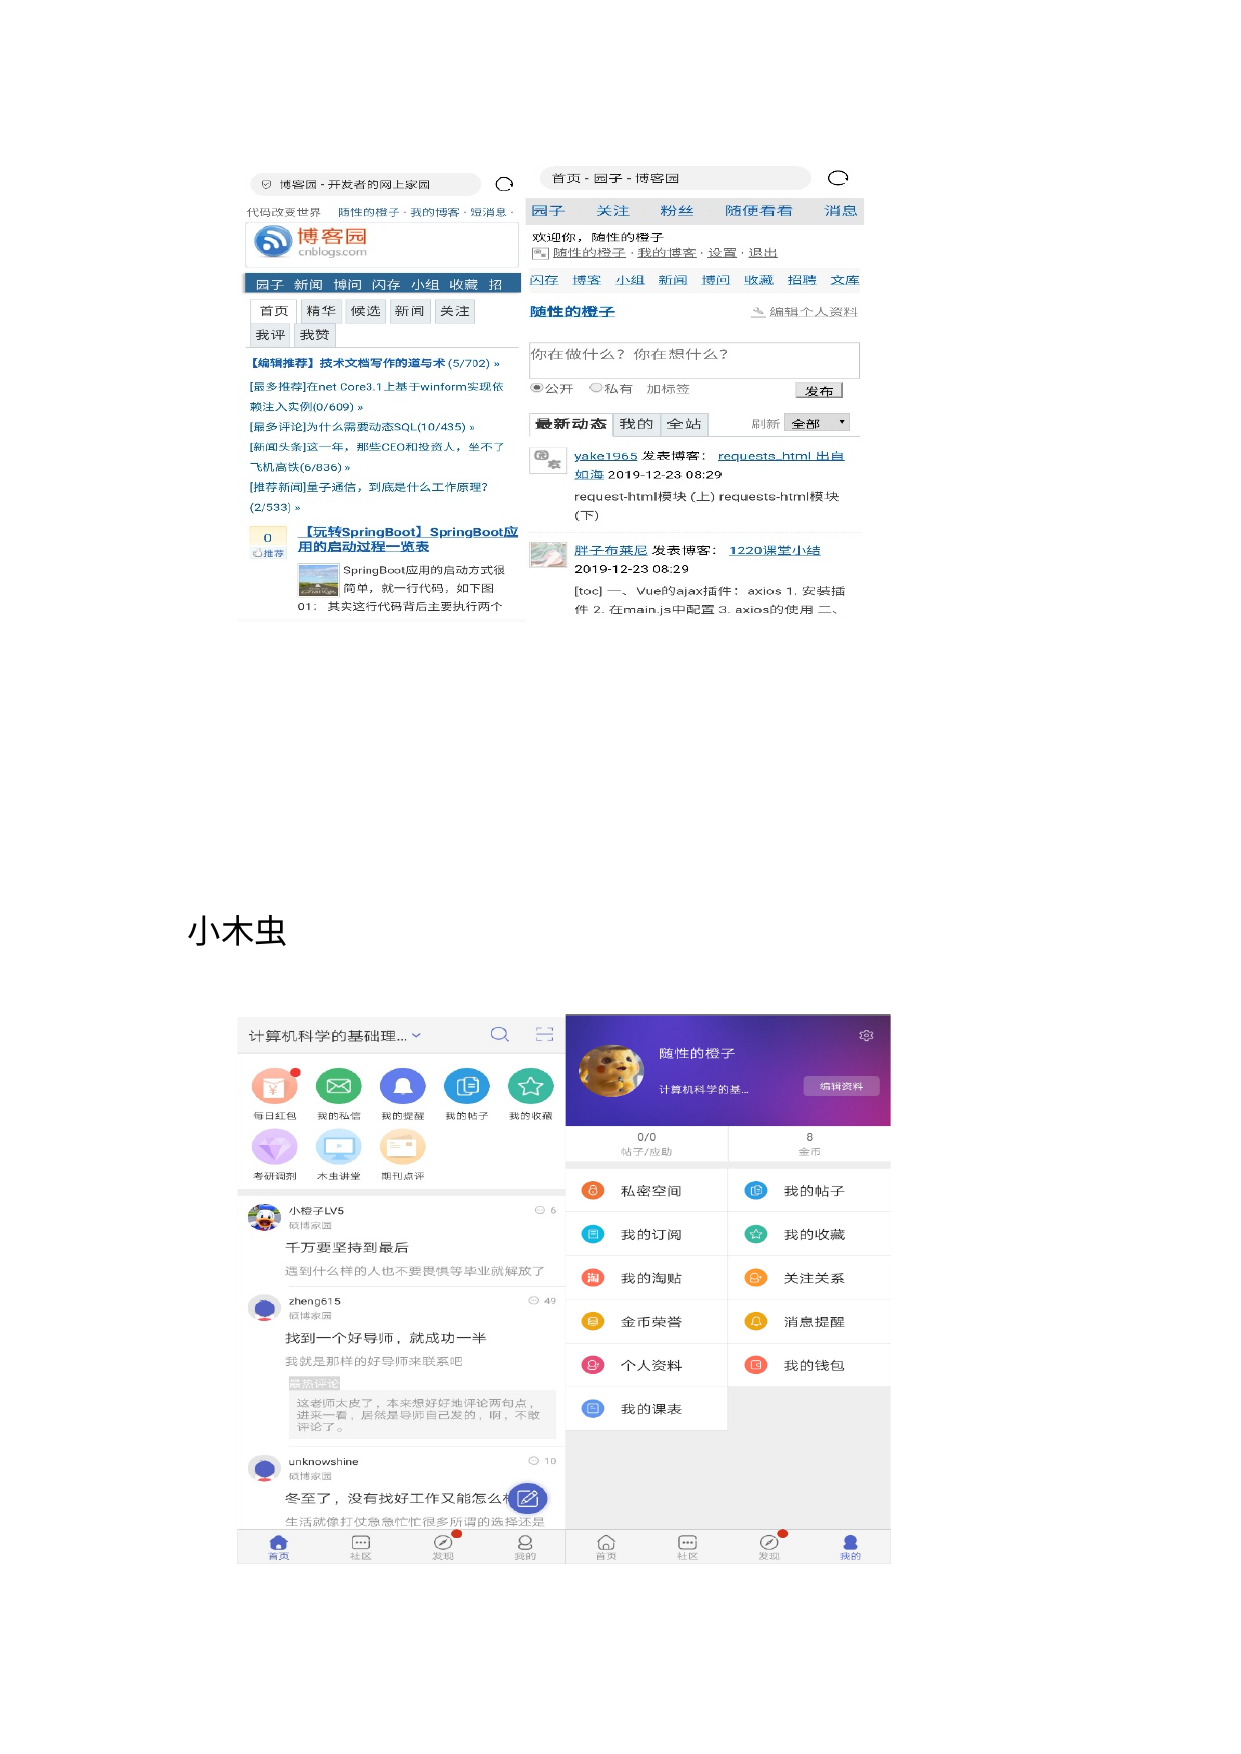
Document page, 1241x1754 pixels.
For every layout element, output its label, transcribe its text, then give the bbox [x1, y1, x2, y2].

text 小木虫 [187, 896, 1053, 961]
picture [237, 1014, 891, 1564]
picture [237, 162, 865, 622]
